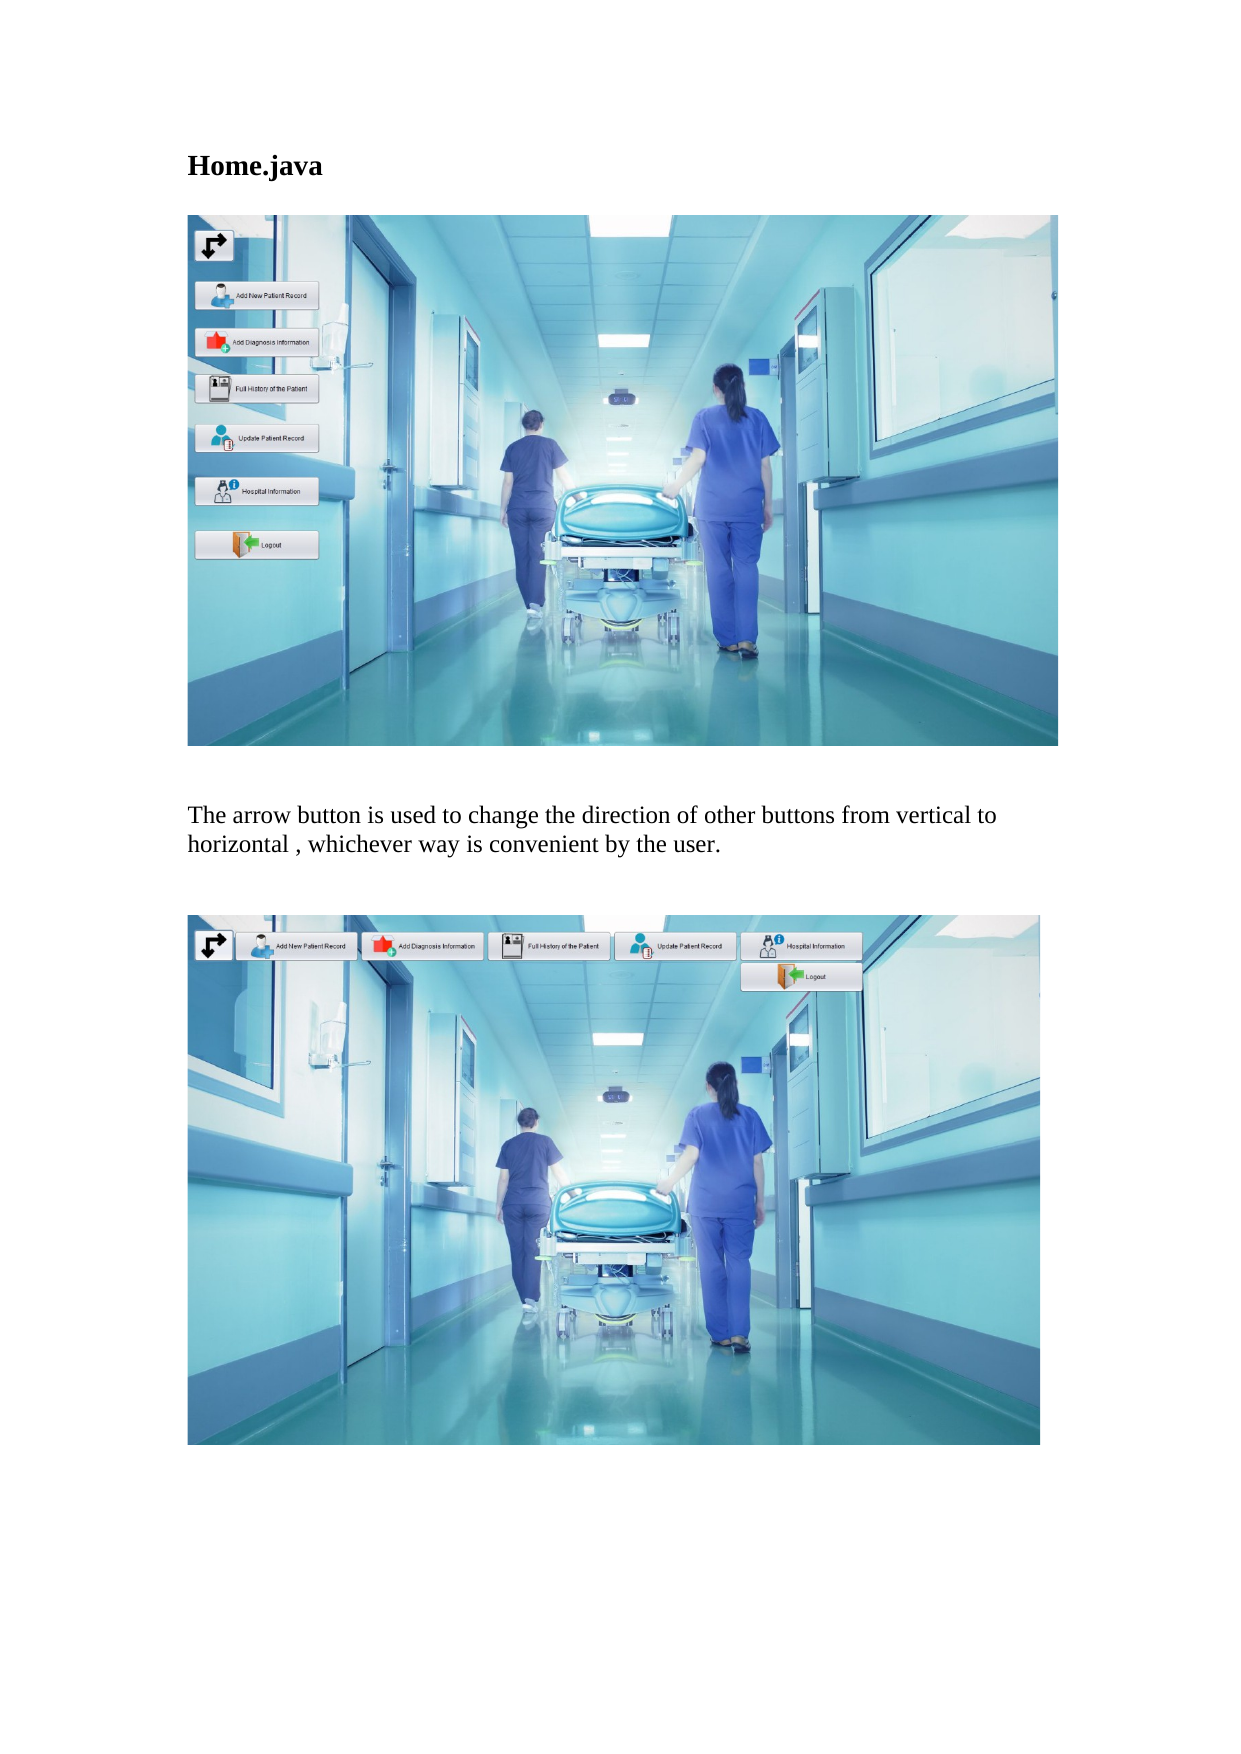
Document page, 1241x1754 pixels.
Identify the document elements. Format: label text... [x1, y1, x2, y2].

text The arrow button is used to change the direction of other buttons from vertical to horizontal , whichever way is convenient by the user. [187, 800, 999, 858]
picture [187, 215, 1059, 746]
picture [187, 915, 1041, 1445]
subtitle Home.java [187, 148, 1221, 181]
